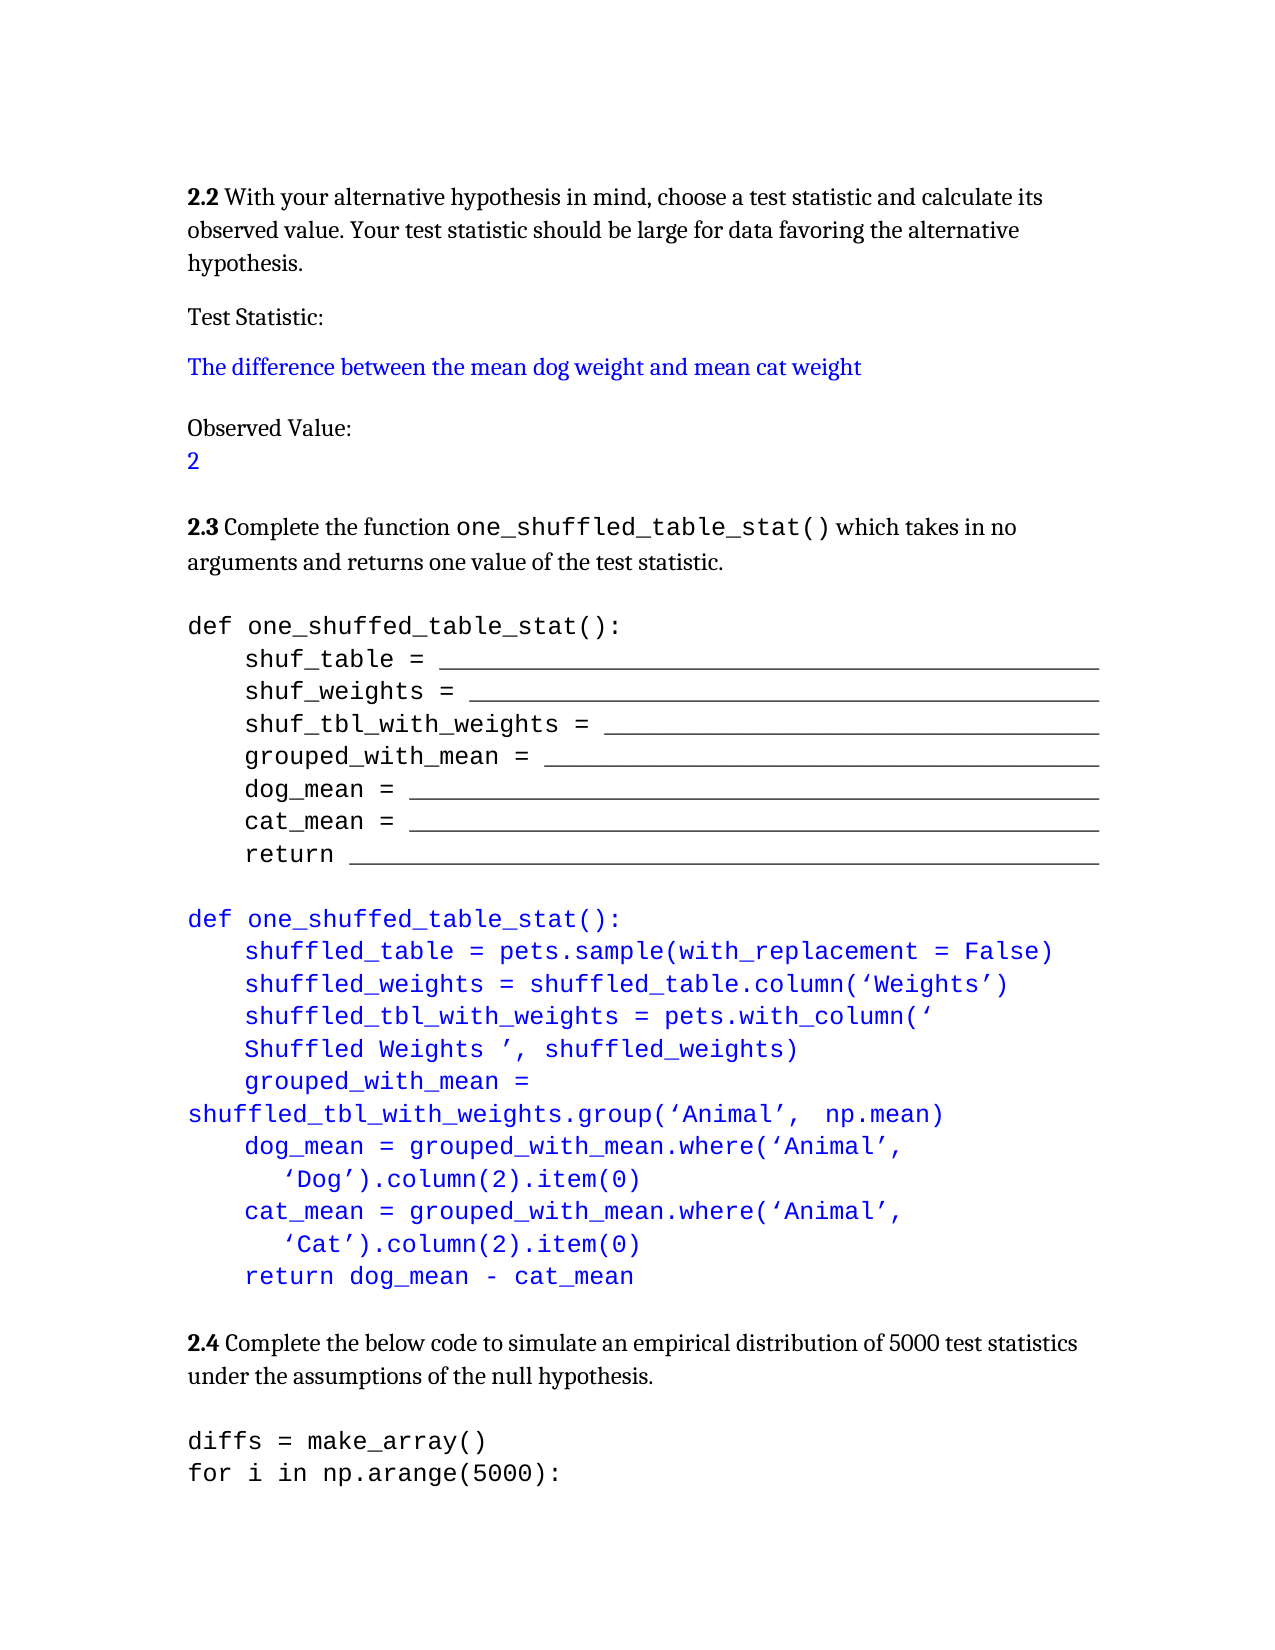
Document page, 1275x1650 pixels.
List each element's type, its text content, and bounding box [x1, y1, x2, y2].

text Test Statistic: [187, 303, 1125, 332]
text def one_shuffed_table_stat(): [187, 906, 1125, 934]
text shuffled_tbl_with_weights = pets.with_column(‘ [187, 1004, 1125, 1032]
text 2.4 Complete the below code to simulate an empirical distribution of 5000 test statistics under the assumptions of the null hypothesis. [187, 1329, 1125, 1391]
text shuf_weights = __________________________________________ [187, 679, 1125, 707]
text grouped_with_mean = _____________________________________ [187, 744, 1125, 772]
text for i in np.arange(5000): [187, 1461, 1125, 1489]
text def one_shuffed_table_stat(): [187, 614, 1125, 642]
text cat_mean = ______________________________________________ [187, 809, 1125, 837]
text Observed Value: [187, 414, 1125, 443]
text 2.3 Complete the function one_shuffled_table_stat() which takes in no arguments and returns one value of the test statistic. [187, 513, 1125, 576]
text shuf_tbl_with_weights = _________________________________ [187, 711, 1125, 739]
text return dog_mean - cat_mean [187, 1264, 1125, 1292]
text cat_mean = grouped_with_mean.where(‘Animal’, ‘Cat’).column(2).item(0) [187, 1199, 1125, 1259]
text 2 [187, 447, 1125, 476]
text shuffled_weights = shuffled_table.column(‘Weights’) [187, 971, 1125, 999]
text The difference between the mean dog weight and mean cat weight [187, 352, 1125, 381]
text shuf_table = ____________________________________________ [187, 646, 1125, 674]
text return __________________________________________________ [187, 841, 1125, 869]
text grouped_with_mean = shuffled_tbl_with_weights.group(‘Animal’, np.mean) [187, 1069, 1125, 1129]
text dog_mean = ______________________________________________ [187, 776, 1125, 804]
text Shuffled Weights ’, shuffled_weights) [187, 1036, 1125, 1064]
text shuffled_table = pets.sample(with_replacement = False) [187, 939, 1125, 967]
text diffs = make_array() [187, 1428, 1125, 1457]
text 2.2 With your alternative hypothesis in mind, choose a test statistic and calculate its observed value. Your test statistic should be large for data favoring the alternative hypothesis. [187, 183, 1125, 278]
text dog_mean = grouped_with_mean.where(‘Animal’, ‘Dog’).column(2).item(0) [187, 1134, 1125, 1194]
